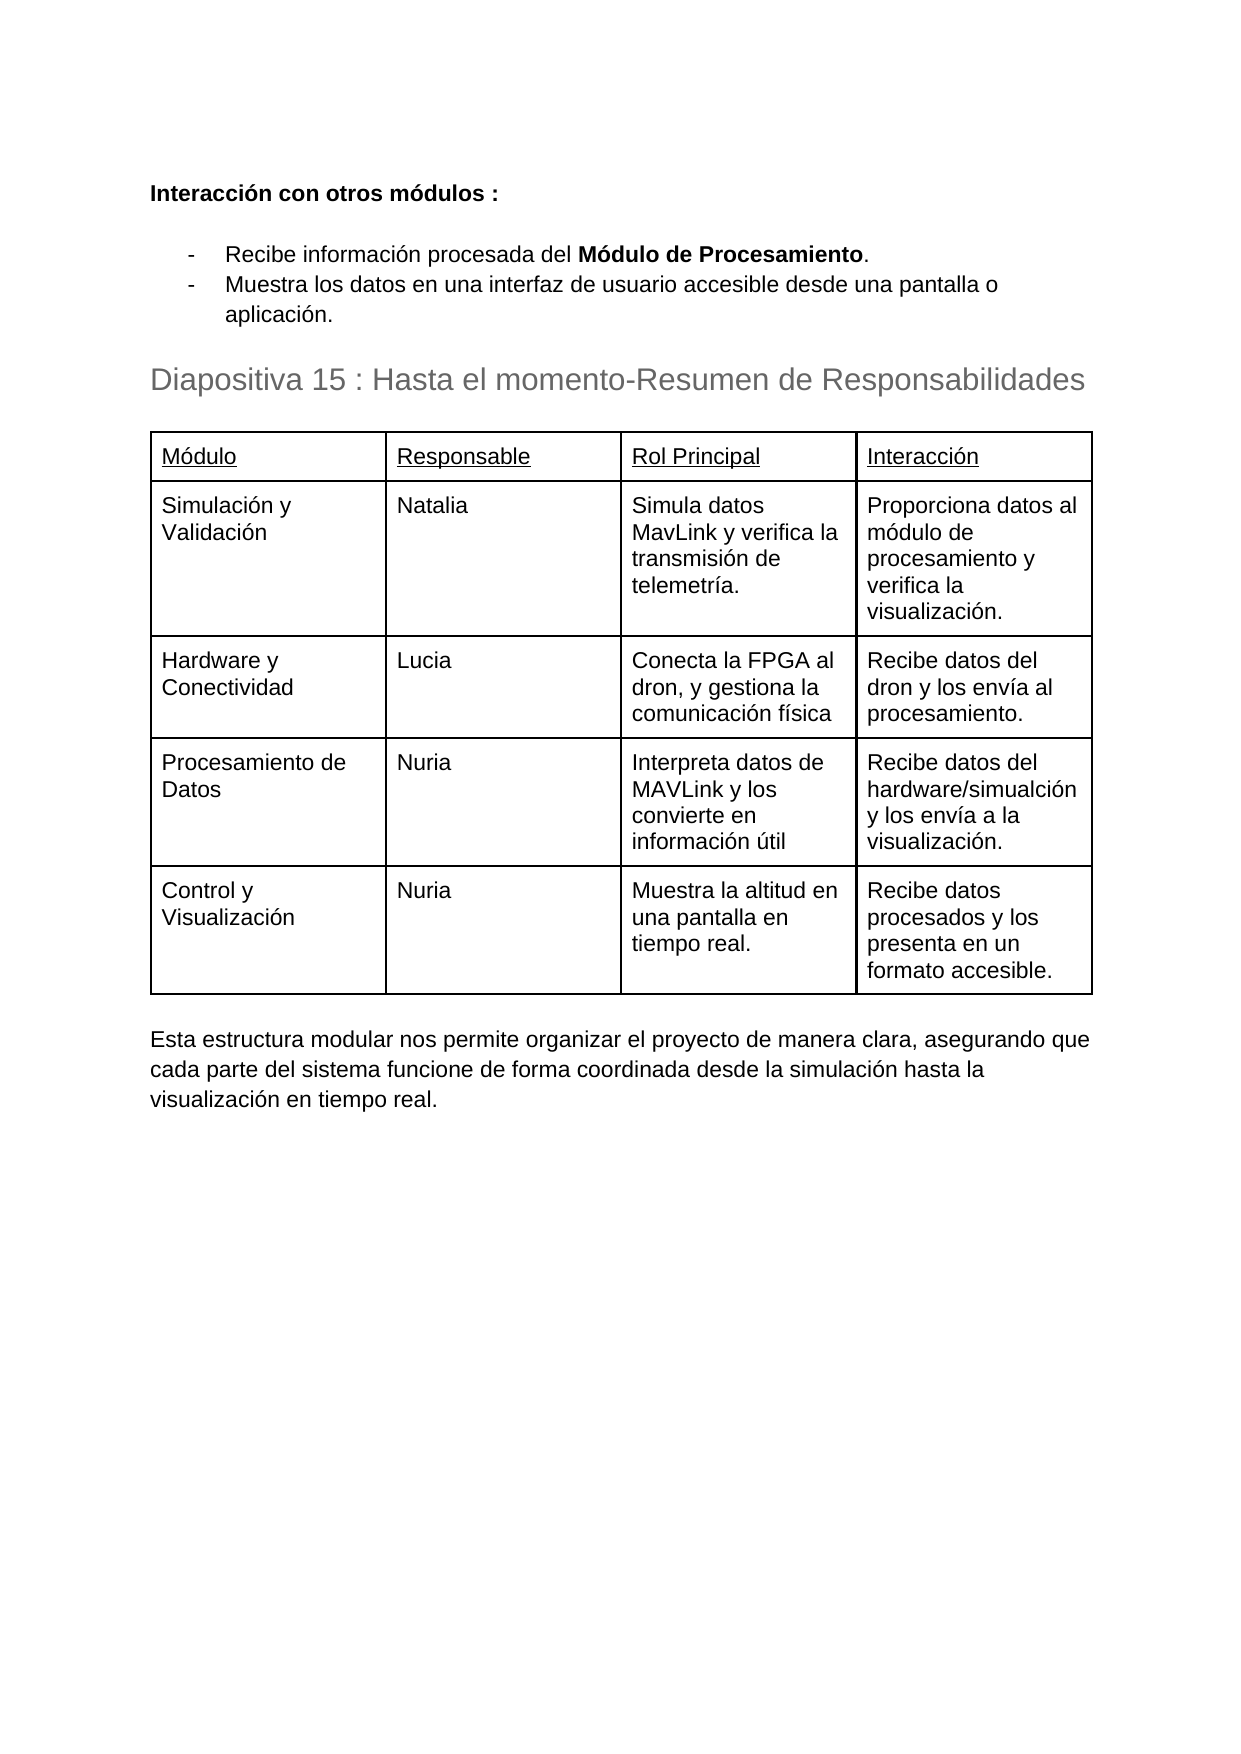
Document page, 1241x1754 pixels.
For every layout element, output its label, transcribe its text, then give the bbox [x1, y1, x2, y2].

table_cell Natalia [387, 482, 620, 635]
list Muestra los datos en una interfaz de usuario accesible desde una pantalla o aplicación. [187, 271, 1090, 327]
table_cell Recibe datos del hardware/simualción y los envía a la visualización. [858, 739, 1091, 865]
table_header Interacción [858, 433, 1091, 480]
table_cell Hardware y Conectividad [152, 637, 385, 737]
table_header Módulo [152, 433, 385, 480]
text Esta estructura modular nos permite organizar el proyecto de manera clara, asegurando que cada parte del sistema funcione de forma coordinada desde la simulación hasta la visualización en tiempo real. [150, 1026, 1090, 1112]
table_cell Recibe datos procesados y los presenta en un formato accesible. [858, 867, 1091, 993]
table_cell Control y Visualización [152, 867, 385, 993]
table_cell Muestra la altitud en una pantalla en tiempo real. [622, 867, 855, 993]
list Recibe información procesada del Módulo de Procesamiento. [187, 241, 1090, 267]
table_cell Lucia [387, 637, 620, 737]
table_cell Nuria [387, 867, 620, 993]
table_header Rol Principal [622, 433, 855, 480]
table_cell Nuria [387, 739, 620, 865]
subtitle Diapositiva 15 : Hasta el momento-Resumen de Responsabilidades [150, 361, 1090, 397]
table_cell Proporciona datos al módulo de procesamiento y verifica la visualización. [858, 482, 1091, 635]
table_cell Conecta la FPGA al dron, y gestiona la comunicación física [622, 637, 855, 737]
text Interacción con otros módulos : [150, 180, 1090, 207]
table_header Responsable [387, 433, 620, 480]
table_cell Procesamiento de Datos [152, 739, 385, 865]
table_cell Recibe datos del dron y los envía al procesamiento. [858, 637, 1091, 737]
table_cell Simula datos MavLink y verifica la transmisión de telemetría. [622, 482, 855, 635]
table_cell Simulación y Validación [152, 482, 385, 635]
table_cell Interpreta datos de MAVLink y los convierte en información útil [622, 739, 855, 865]
